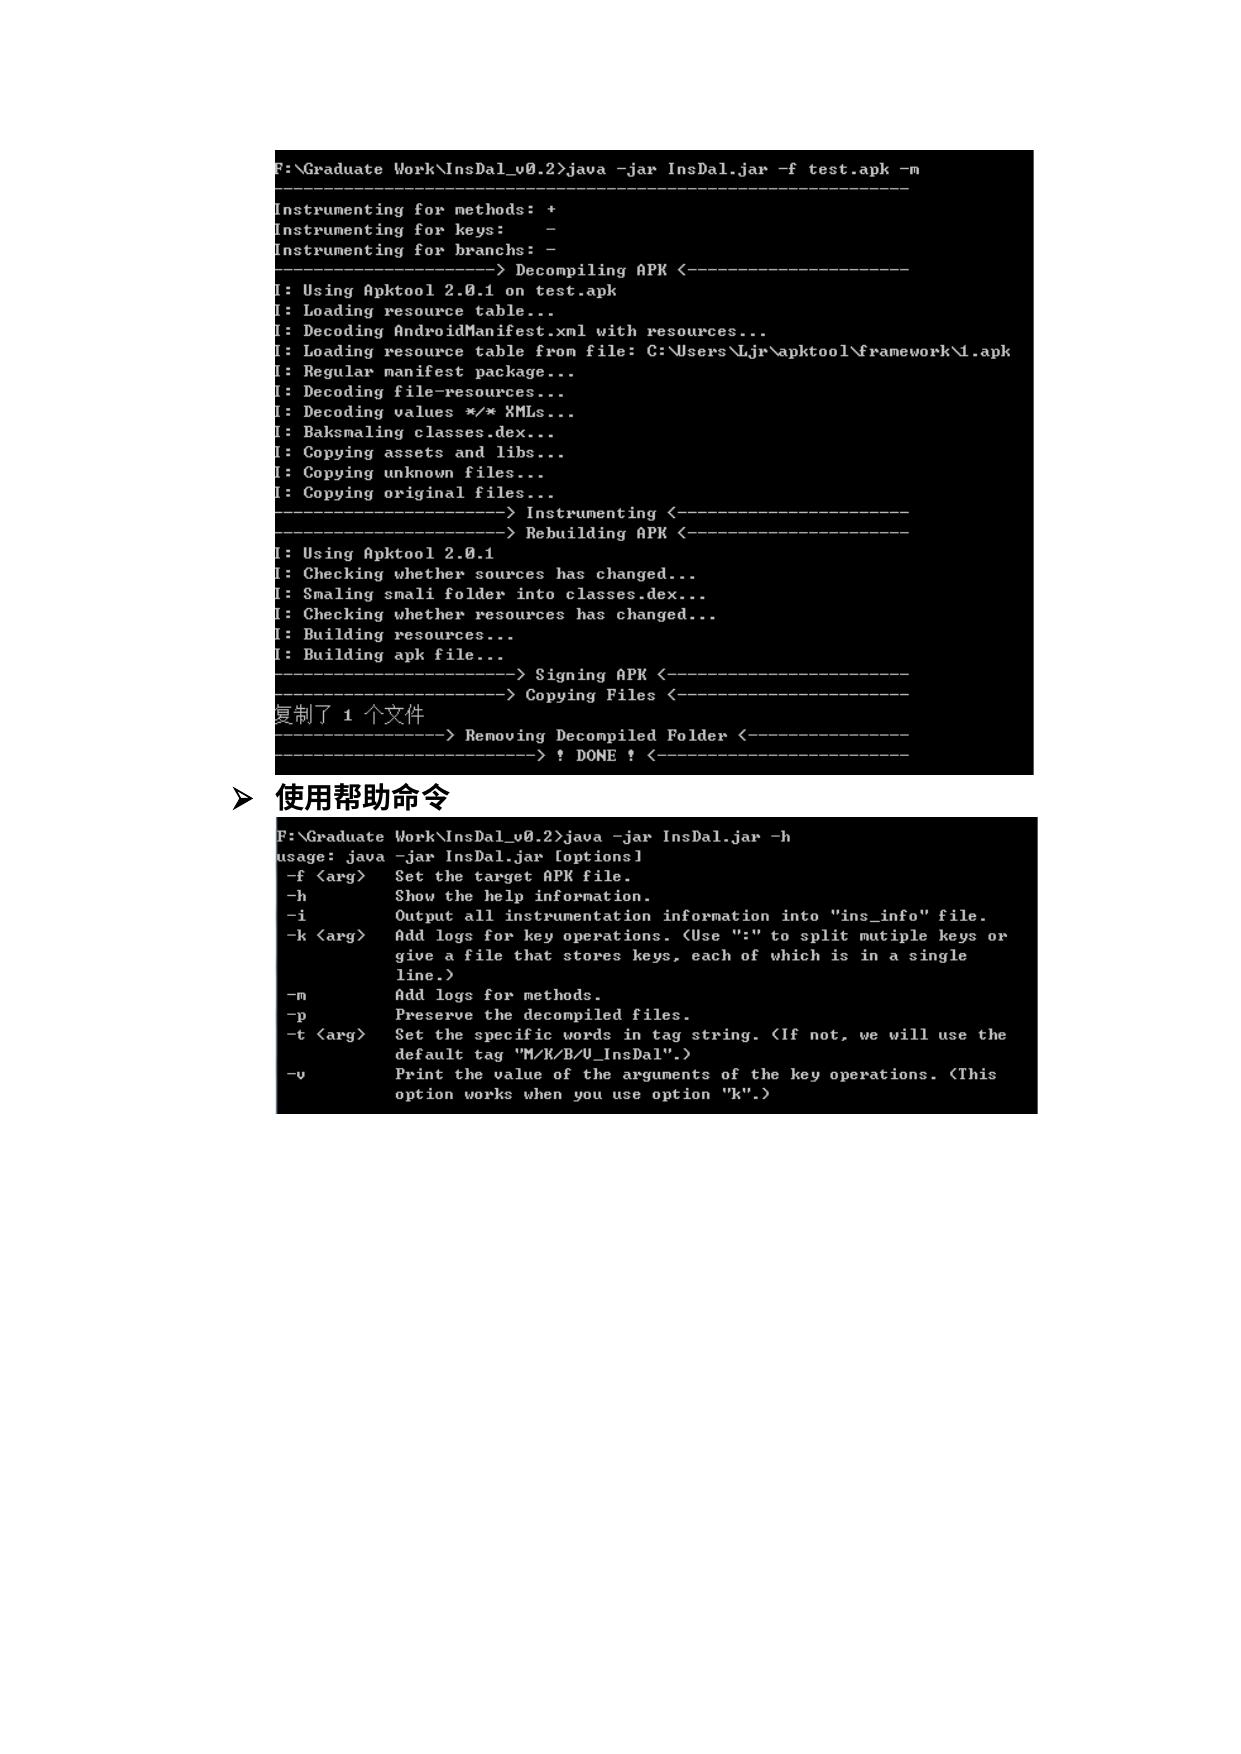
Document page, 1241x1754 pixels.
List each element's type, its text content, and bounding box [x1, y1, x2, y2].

picture [275, 817, 1038, 1114]
picture [275, 150, 1034, 775]
